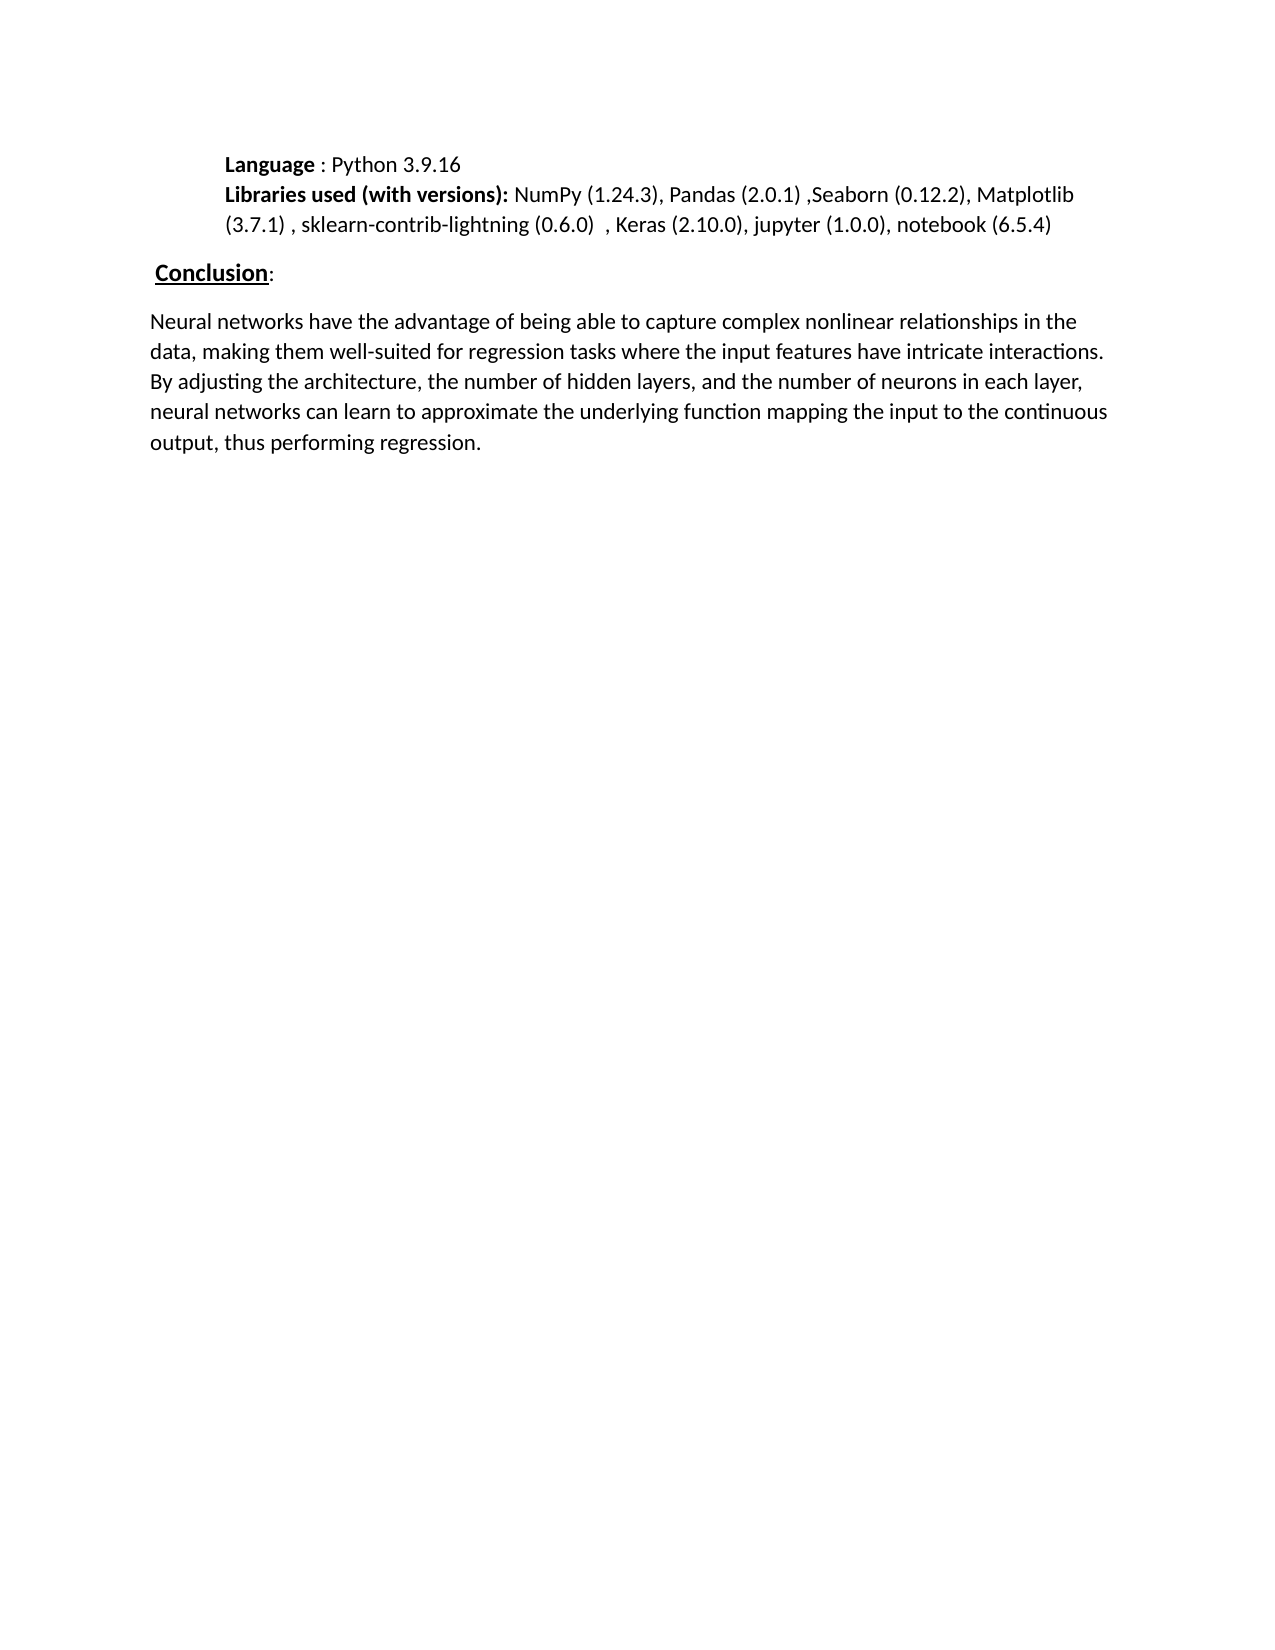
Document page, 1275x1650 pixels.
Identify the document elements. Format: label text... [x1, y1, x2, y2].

text Conclusion: [150, 257, 1125, 288]
list Language : Python 3.9.16 [225, 150, 1125, 178]
list Libraries used (with versions): NumPy (1.24.3), Pandas (2.0.1) ,Seaborn (0.12.2), Matplotlib (3.7.1) , sklearn-contrib-lightning (0.6.0) , Keras (2.10.0), jupyter (1.0.0), notebook (6.5.4) [225, 180, 1125, 238]
text Neural networks have the advantage of being able to capture complex nonlinear relationships in the data, making them well-suited for regression tasks where the input features have intricate interactions. By adjusting the architecture, the number of hidden layers, and the number of neurons in each layer, neural networks can learn to approximate the underlying function mapping the input to the continuous output, thus performing regression. [150, 307, 1125, 456]
